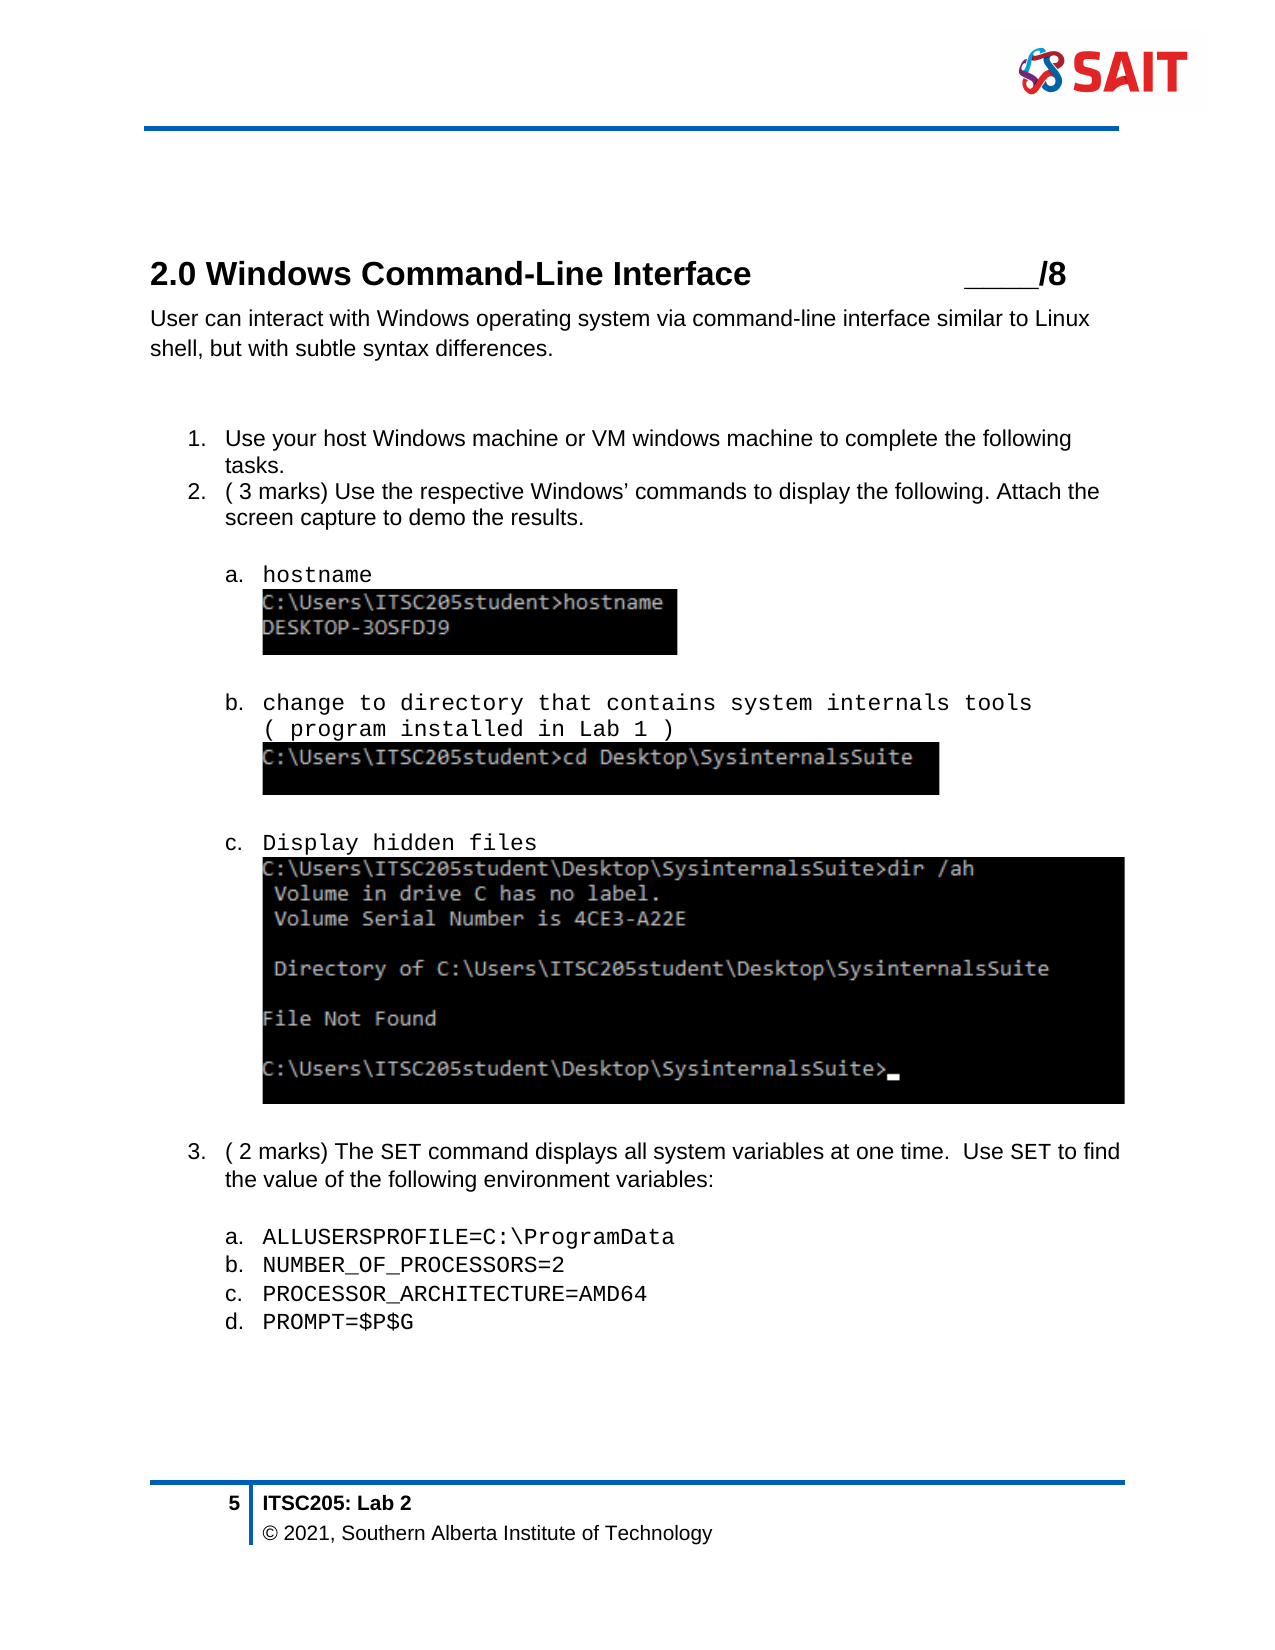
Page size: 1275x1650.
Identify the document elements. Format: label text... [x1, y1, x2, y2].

list ( 2 marks) The SET command displays all system variables at one time. Use SET to find the value of the following environment variables: [187, 1138, 1125, 1193]
list PROCESSOR_ARCHITECTURE=AMD64 [225, 1279, 1125, 1308]
list ( 3 marks) Use the respective Windows’ commands to display the following. Attach the screen capture to demo the results. [187, 478, 1125, 531]
list NUMBER_OF_PROCESSORS=2 [225, 1251, 1125, 1279]
text User can interact with Windows operating system via command-line interface similar to Linux shell, but with subtle syntax differences. [150, 304, 1125, 361]
list ( program installed in Lab 1 ) [262, 717, 1125, 743]
picture [262, 742, 940, 795]
list ALLUSERSPROFILE=C:\ProgramData [225, 1223, 1125, 1251]
picture [262, 589, 678, 655]
picture [999, 28, 1207, 114]
subtitle 2.0 Windows Command-Line Interface ____/8 [150, 253, 1125, 292]
list hostname [225, 561, 1125, 589]
list change to directory that contains system internals tools [225, 688, 1125, 717]
list PROMPT=$P$G [225, 1308, 1125, 1336]
list Use your host Windows machine or VM windows machine to complete the following tasks. [187, 425, 1125, 478]
picture [262, 857, 1125, 1104]
list Display hidden files [225, 829, 1125, 857]
